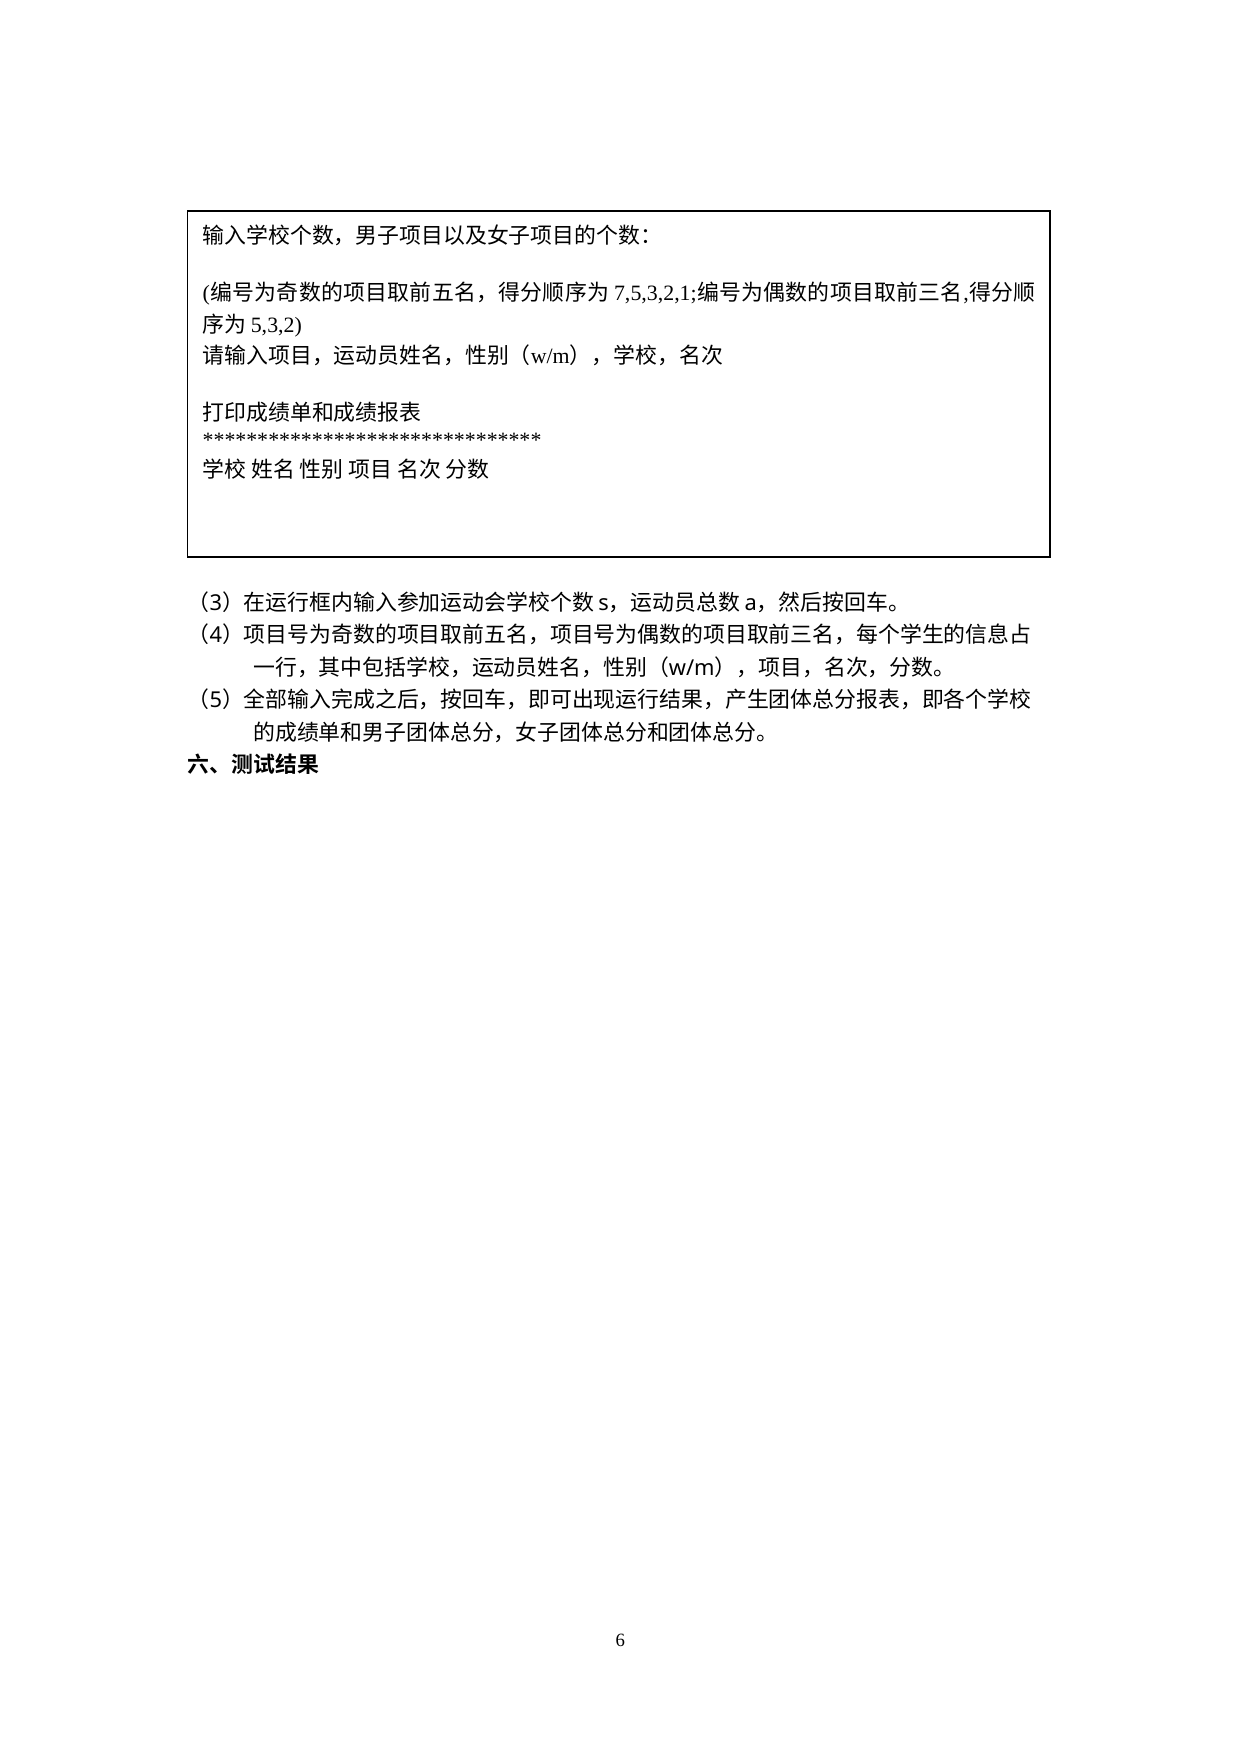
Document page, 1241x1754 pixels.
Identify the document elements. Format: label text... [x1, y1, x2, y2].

text （3）在运行框内输入参加运动会学校个数s，运动员总数a，然后按回车。 [187, 584, 1053, 617]
text （5）全部输入完成之后，按回车，即可出现运行结果，产生团体总分报表，即各个学校的成绩单和男子团体总分，女子团体总分和团体总分。 [187, 682, 1053, 747]
text （4）项目号为奇数的项目取前五名，项目号为偶数的项目取前三名，每个学生的信息占一行，其中包括学校，运动员姓名，性别（w/m），项目，名次，分数。 [187, 617, 1053, 682]
text 六、测试结果 [187, 747, 1053, 779]
